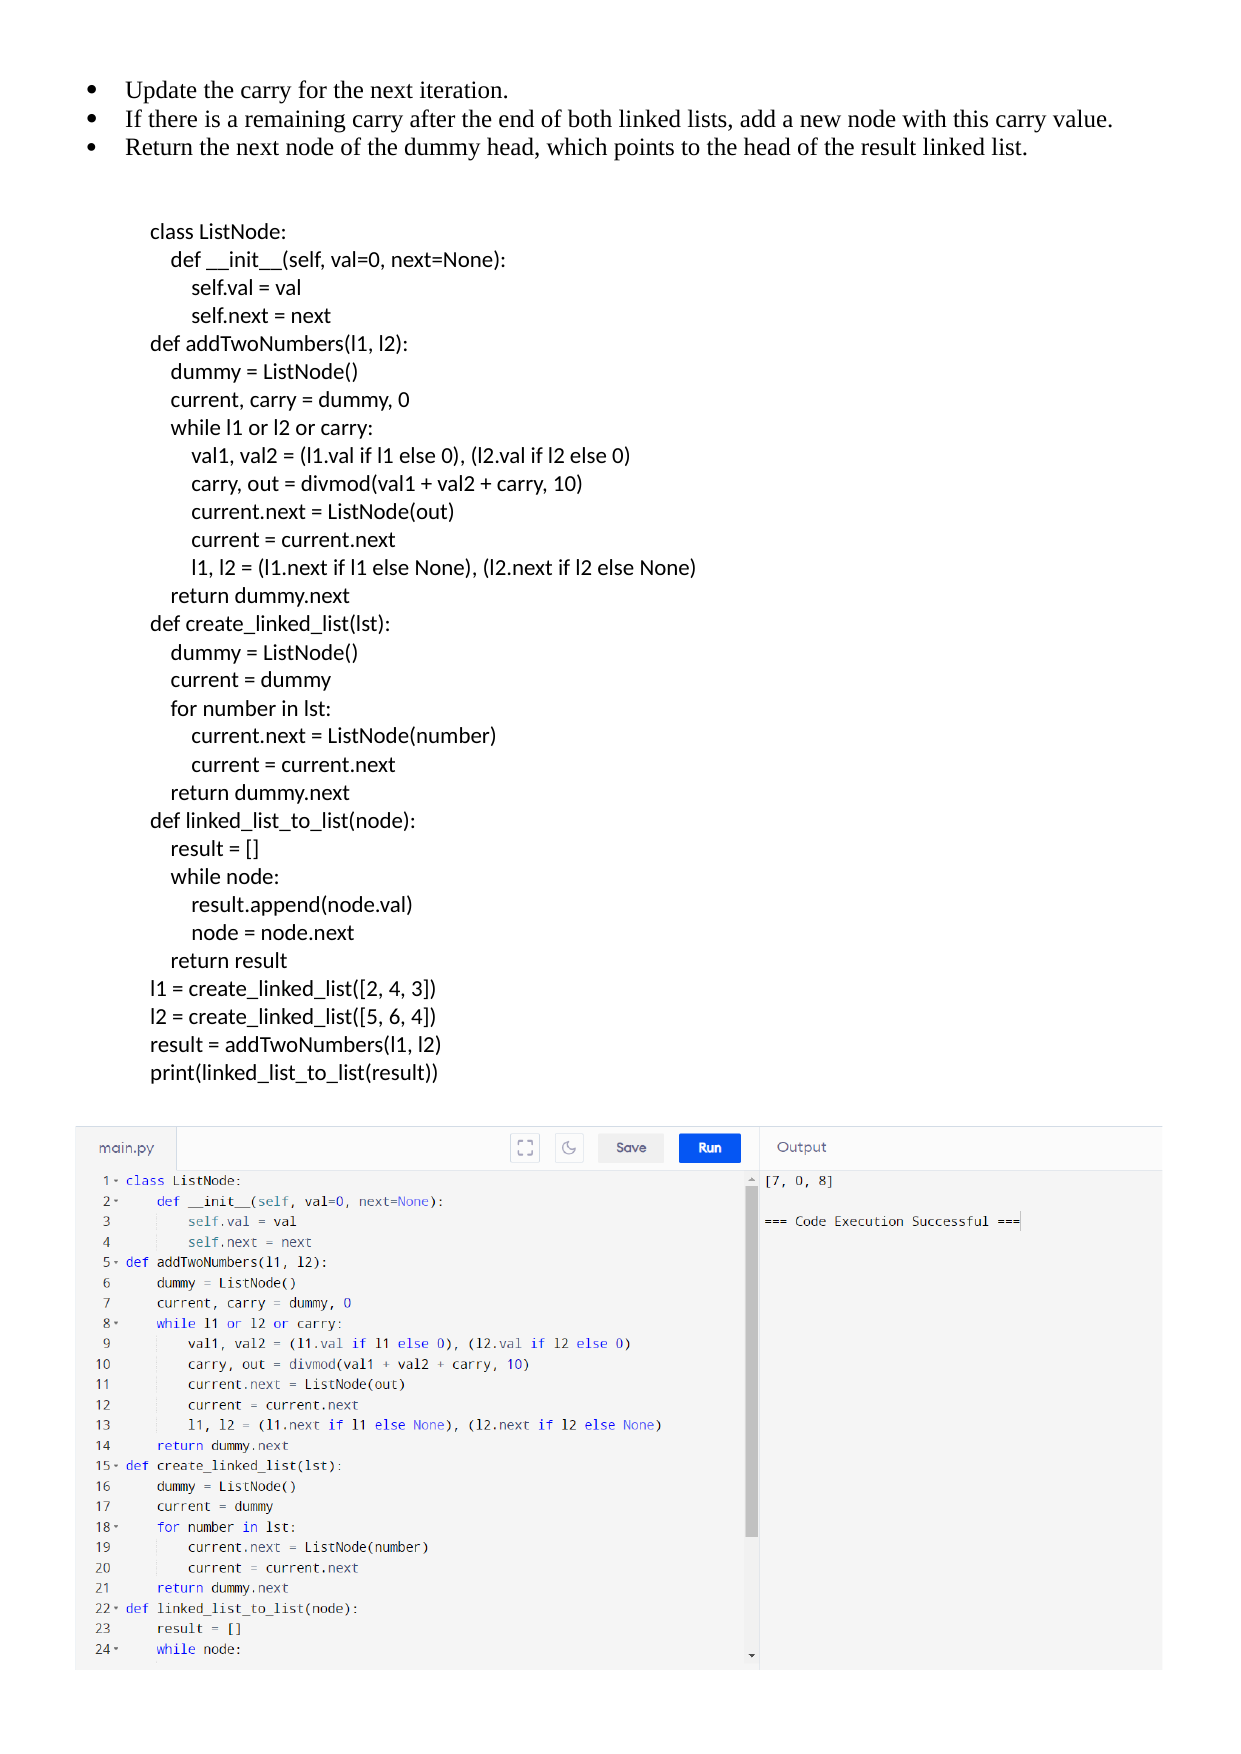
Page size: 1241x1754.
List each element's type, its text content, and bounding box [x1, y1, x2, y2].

list print(linked_list_to_list(result)) [150, 1058, 1165, 1086]
list val1, val2 = (l1.val if l1 else 0), (l2.val if l2 else 0) [150, 441, 1165, 469]
list def create_linked_list(lst): [150, 609, 1165, 638]
list return dummy.next [150, 582, 1165, 609]
list return dummy.next [150, 778, 1165, 806]
list current = current.next [150, 750, 1165, 778]
list Update the carry for the next iteration. [87, 75, 1165, 104]
list l1, l2 = (l1.next if l1 else None), (l2.next if l2 else None) [150, 553, 1165, 582]
list for number in lst: [150, 694, 1165, 722]
list l2 = create_linked_list([5, 6, 4]) [150, 1002, 1165, 1030]
list l1 = create_linked_list([2, 4, 3]) [150, 974, 1165, 1002]
list return result [150, 946, 1165, 974]
list current = dummy [150, 666, 1165, 694]
list dummy = ListNode() [150, 357, 1165, 385]
list current, carry = dummy, 0 [150, 385, 1165, 413]
list current = current.next [150, 526, 1165, 553]
list self.val = val [150, 273, 1165, 301]
list result = addTwoNumbers(l1, l2) [150, 1030, 1165, 1058]
list self.next = next [150, 301, 1165, 329]
list carry, out = divmod(val1 + val2 + carry, 10) [150, 469, 1165, 497]
picture [75, 1125, 1162, 1669]
list while l1 or l2 or carry: [150, 413, 1165, 441]
list result.append(node.val) [150, 890, 1165, 918]
list Return the next node of the dummy head, which points to the head of the result linked list. [87, 132, 1165, 161]
list class ListNode: [150, 217, 1165, 245]
list node = node.next [150, 918, 1165, 946]
list def linked_list_to_list(node): [150, 806, 1165, 834]
list while node: [150, 862, 1165, 890]
list current.next = ListNode(out) [150, 497, 1165, 526]
list current.next = ListNode(number) [150, 722, 1165, 750]
list If there is a remaining carry after the end of both linked lists, add a new node with this carry value. [87, 104, 1165, 132]
list result = [] [150, 834, 1165, 862]
list dummy = ListNode() [150, 638, 1165, 666]
list def __init__(self, val=0, next=None): [150, 245, 1165, 273]
list def addTwoNumbers(l1, l2): [150, 329, 1165, 357]
